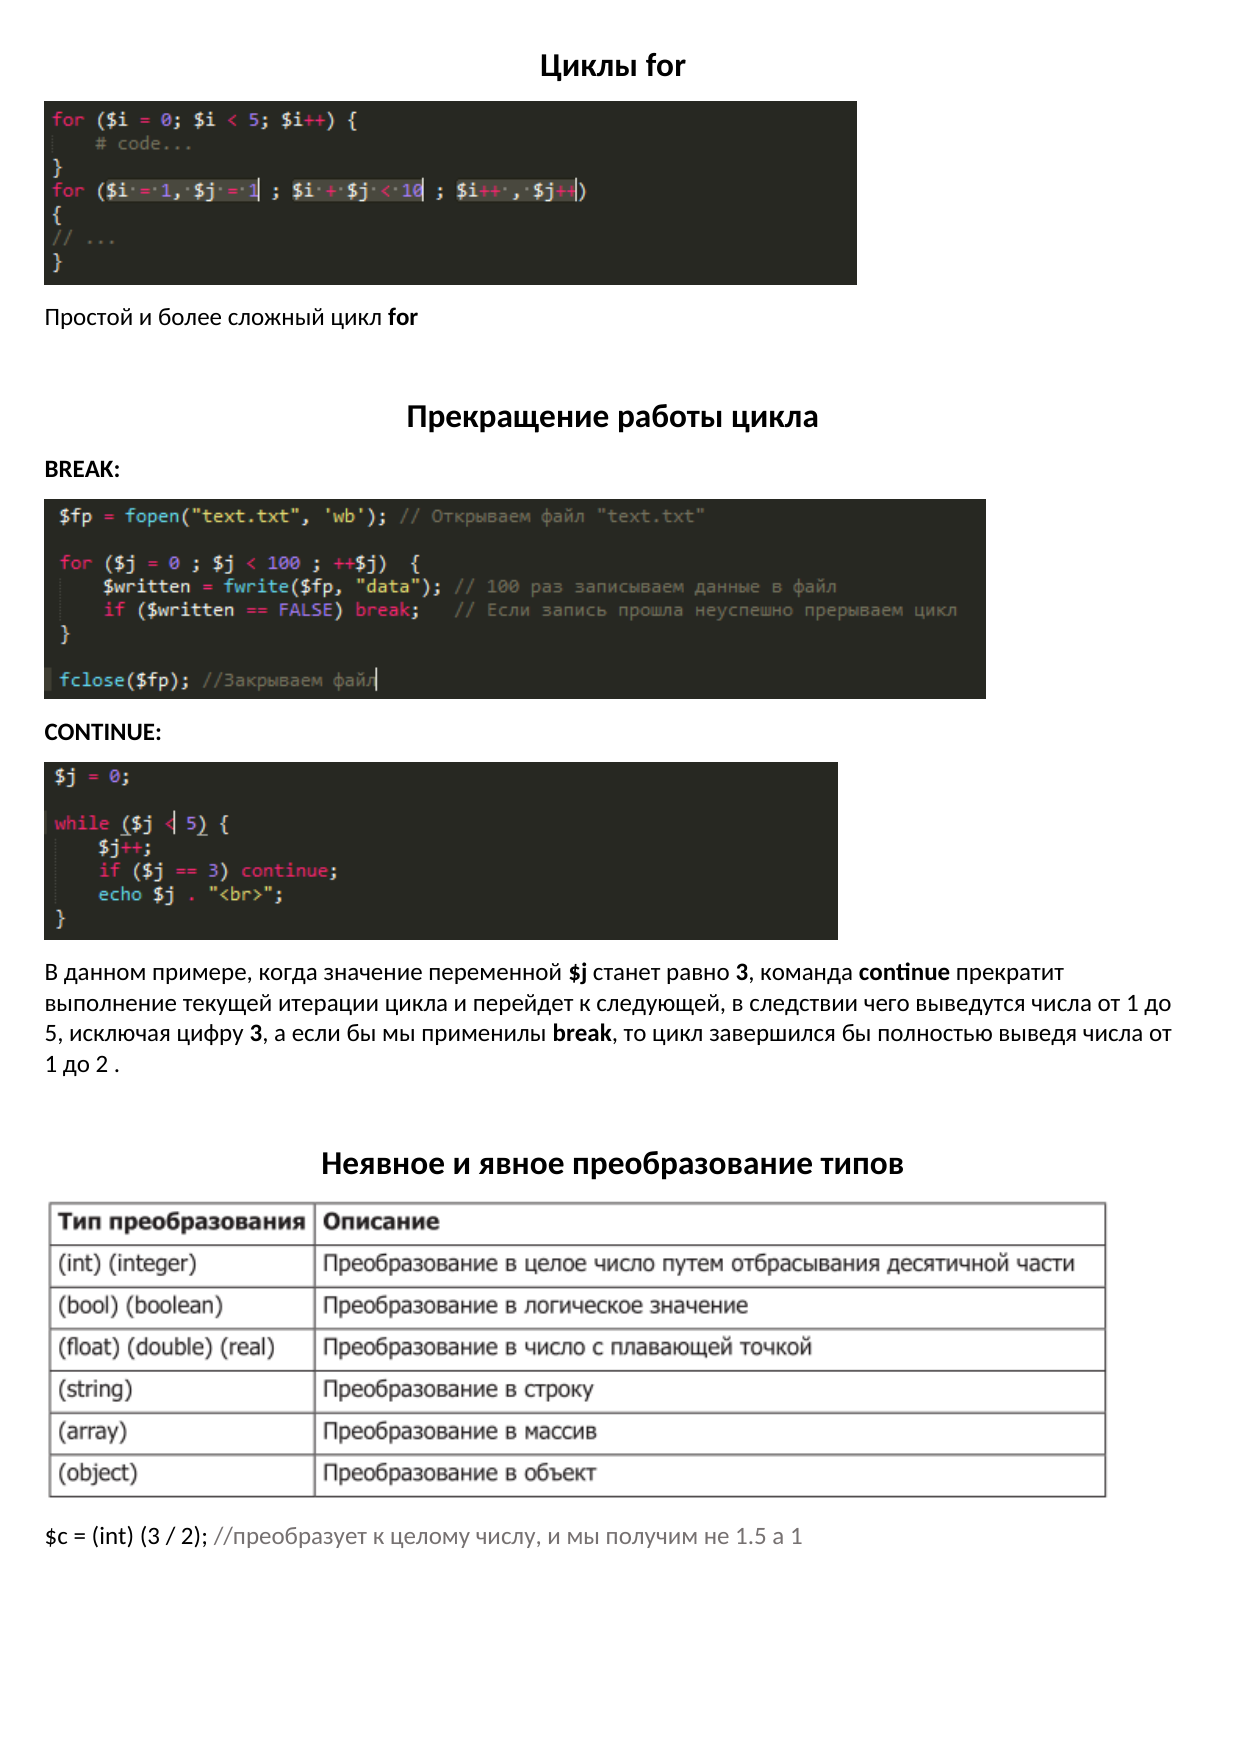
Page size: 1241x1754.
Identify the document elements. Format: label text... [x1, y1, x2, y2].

text Циклы for [44, 44, 1181, 85]
picture [44, 1199, 1111, 1504]
picture [44, 499, 986, 699]
picture [44, 762, 838, 940]
text Простой и более сложный цикл for [44, 301, 1181, 331]
text $c = (int) (3 / 2); //преобразует к целому числу, и мы получим не 1.5 а 1 [44, 1520, 1181, 1550]
picture [44, 101, 857, 285]
text BREAK: [44, 453, 1181, 483]
text CONTINUE: [44, 716, 1181, 746]
text Неявное и явное преобразование типов [44, 1142, 1181, 1183]
text Прекращение работы цикла [44, 395, 1181, 436]
text В данном примере, когда значение переменной $j станет равно 3, команда continue прекратит выполнение текущей итерации цикла и перейдет к следующей, в следствии чего выведутся числа от 1 до 5, исключая цифру 3, а если бы мы применилы break, то цикл завершился бы полностью выведя числа от 1 до 2 . [44, 956, 1181, 1078]
